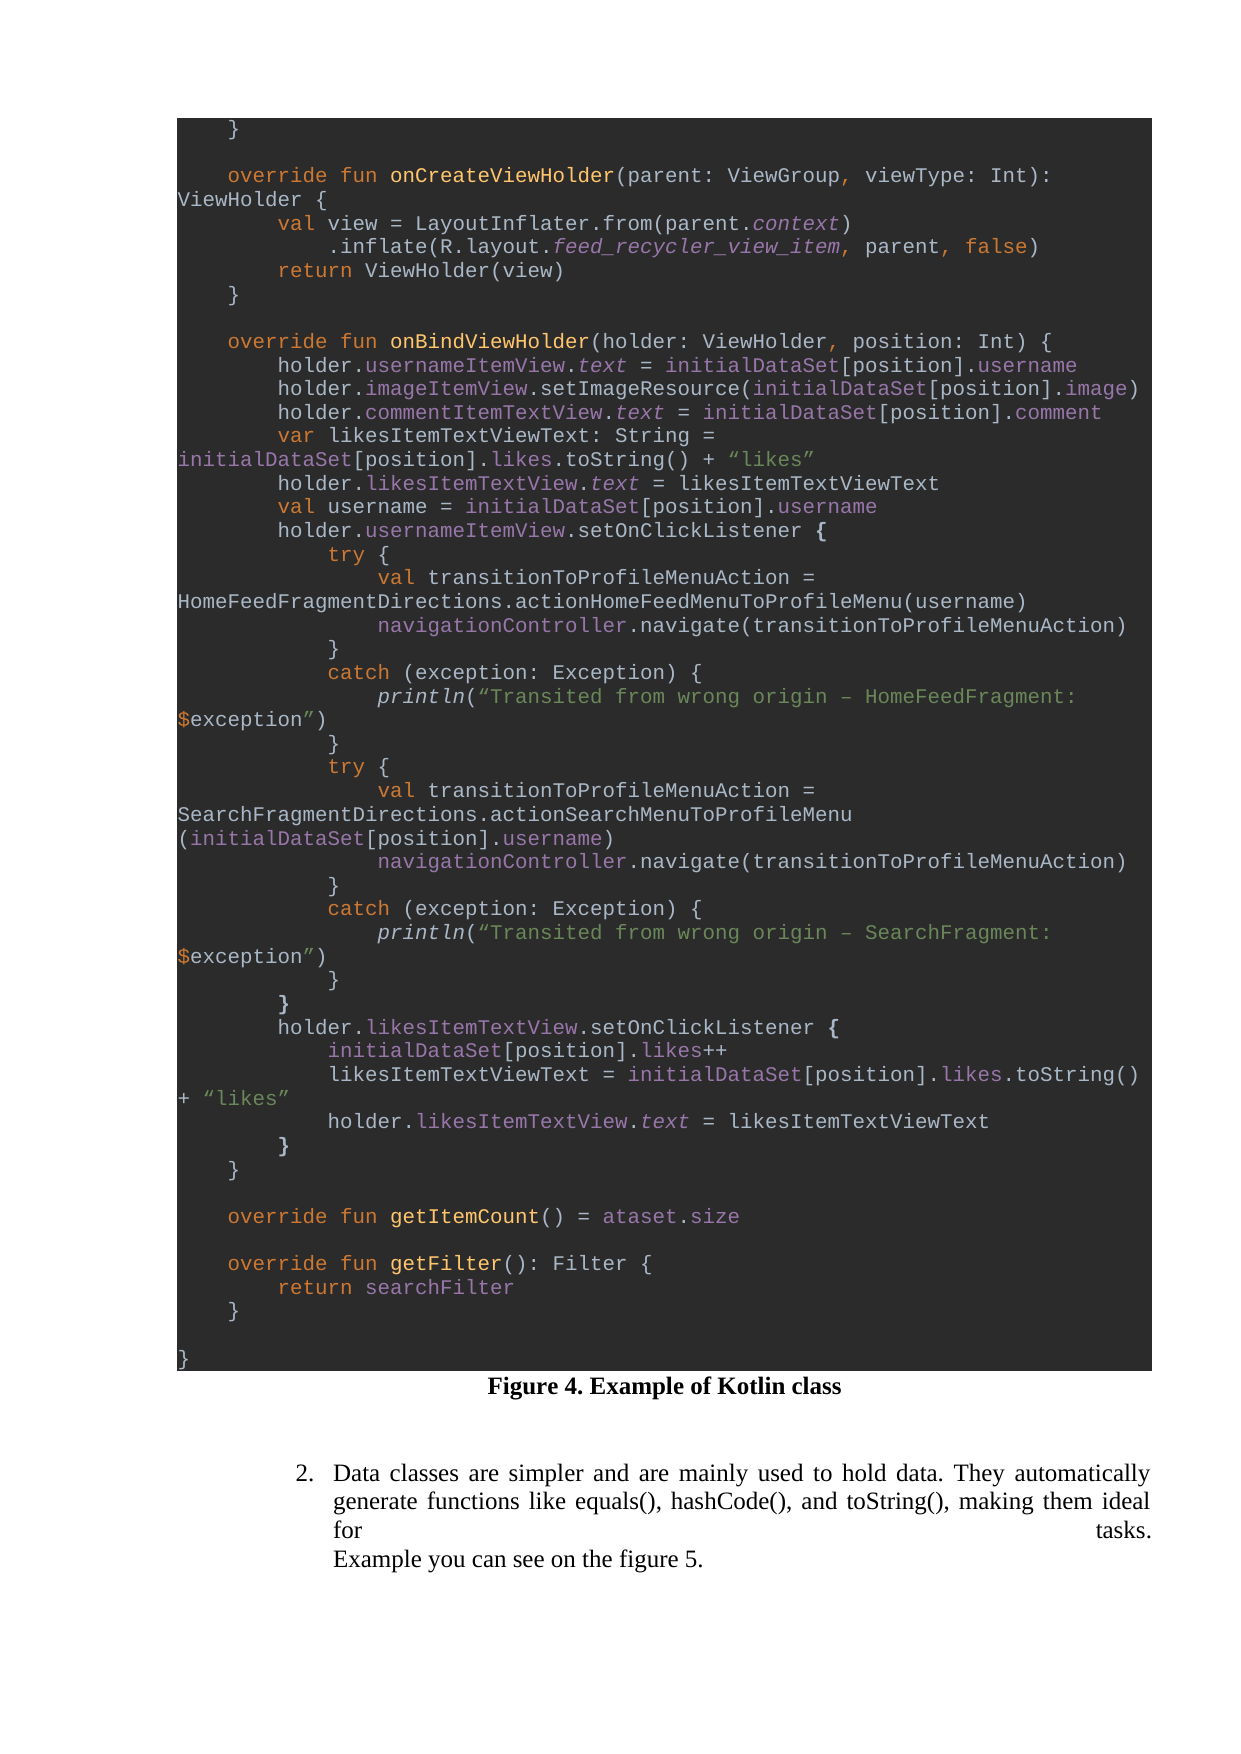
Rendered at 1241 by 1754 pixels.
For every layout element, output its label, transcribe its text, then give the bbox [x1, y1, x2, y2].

text Figure 4. Example of Kotlin class [177, 1371, 1152, 1400]
list Data classes are simpler and are mainly used to hold data. They automatically generate functions like equals(), hashCode(), and toString(), making them ideal for tasks. Example you can see on the figure 5. [295, 1458, 1152, 1573]
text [177, 118, 1152, 1371]
